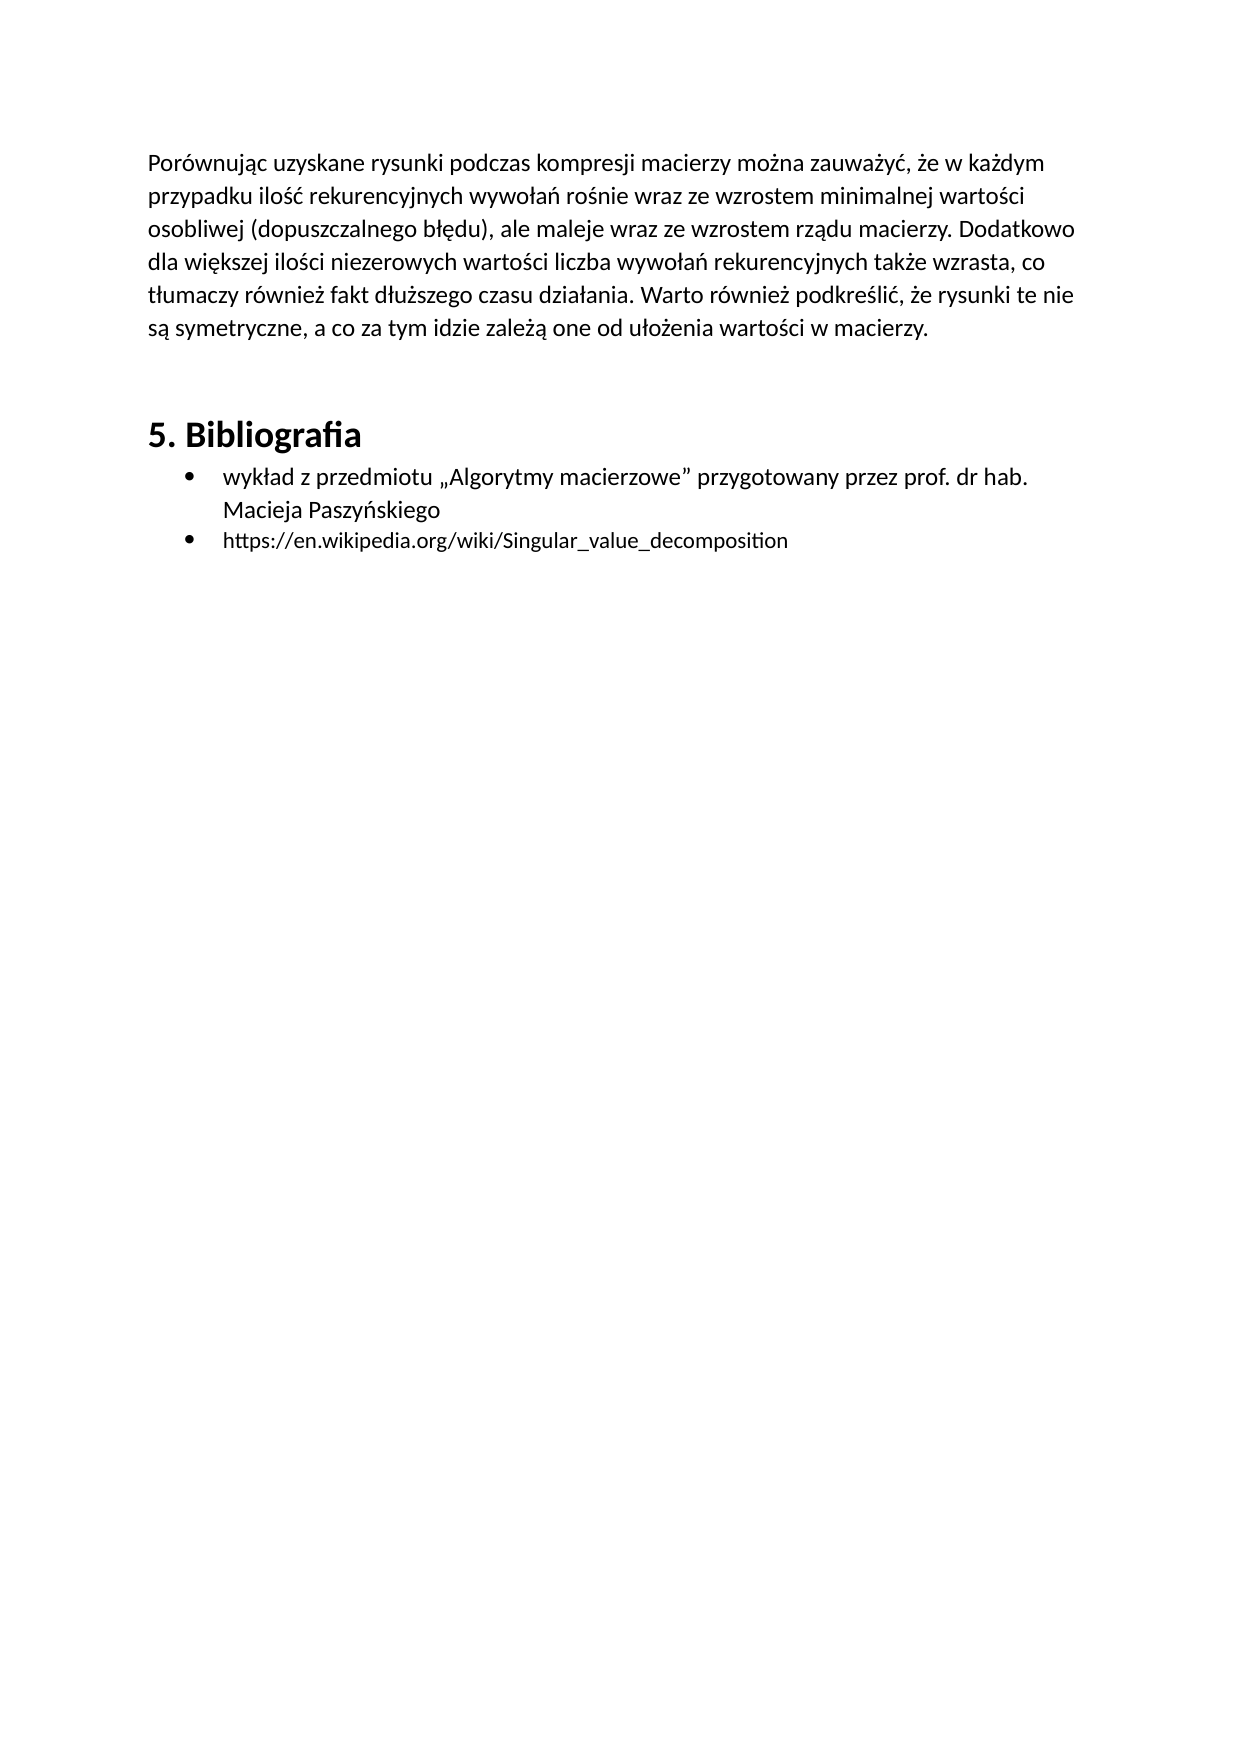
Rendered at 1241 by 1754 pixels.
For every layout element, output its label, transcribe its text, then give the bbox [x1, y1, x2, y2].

text Porównując uzyskane rysunki podczas kompresji macierzy można zauważyć, że w każdym przypadku ilość rekurencyjnych wywołań rośnie wraz ze wzrostem minimalnej wartości osobliwej (dopuszczalnego błędu), ale maleje wraz ze wzrostem rządu macierzy. Dodatkowo dla większej ilości niezerowych wartości liczba wywołań rekurencyjnych także wzrasta, co tłumaczy również fakt dłuższego czasu działania. Warto również podkreślić, że rysunki te nie są symetryczne, a co za tym idzie zależą one od ułożenia wartości w macierzy. [148, 148, 1093, 343]
list https://en.wikipedia.org/wiki/Singular_value_decomposition [185, 527, 1093, 555]
list Bibliografia [148, 411, 1093, 457]
list wykład z przedmiotu „Algorytmy macierzowe” przygotowany przez prof. dr hab. Macieja Paszyńskiego [185, 461, 1093, 524]
